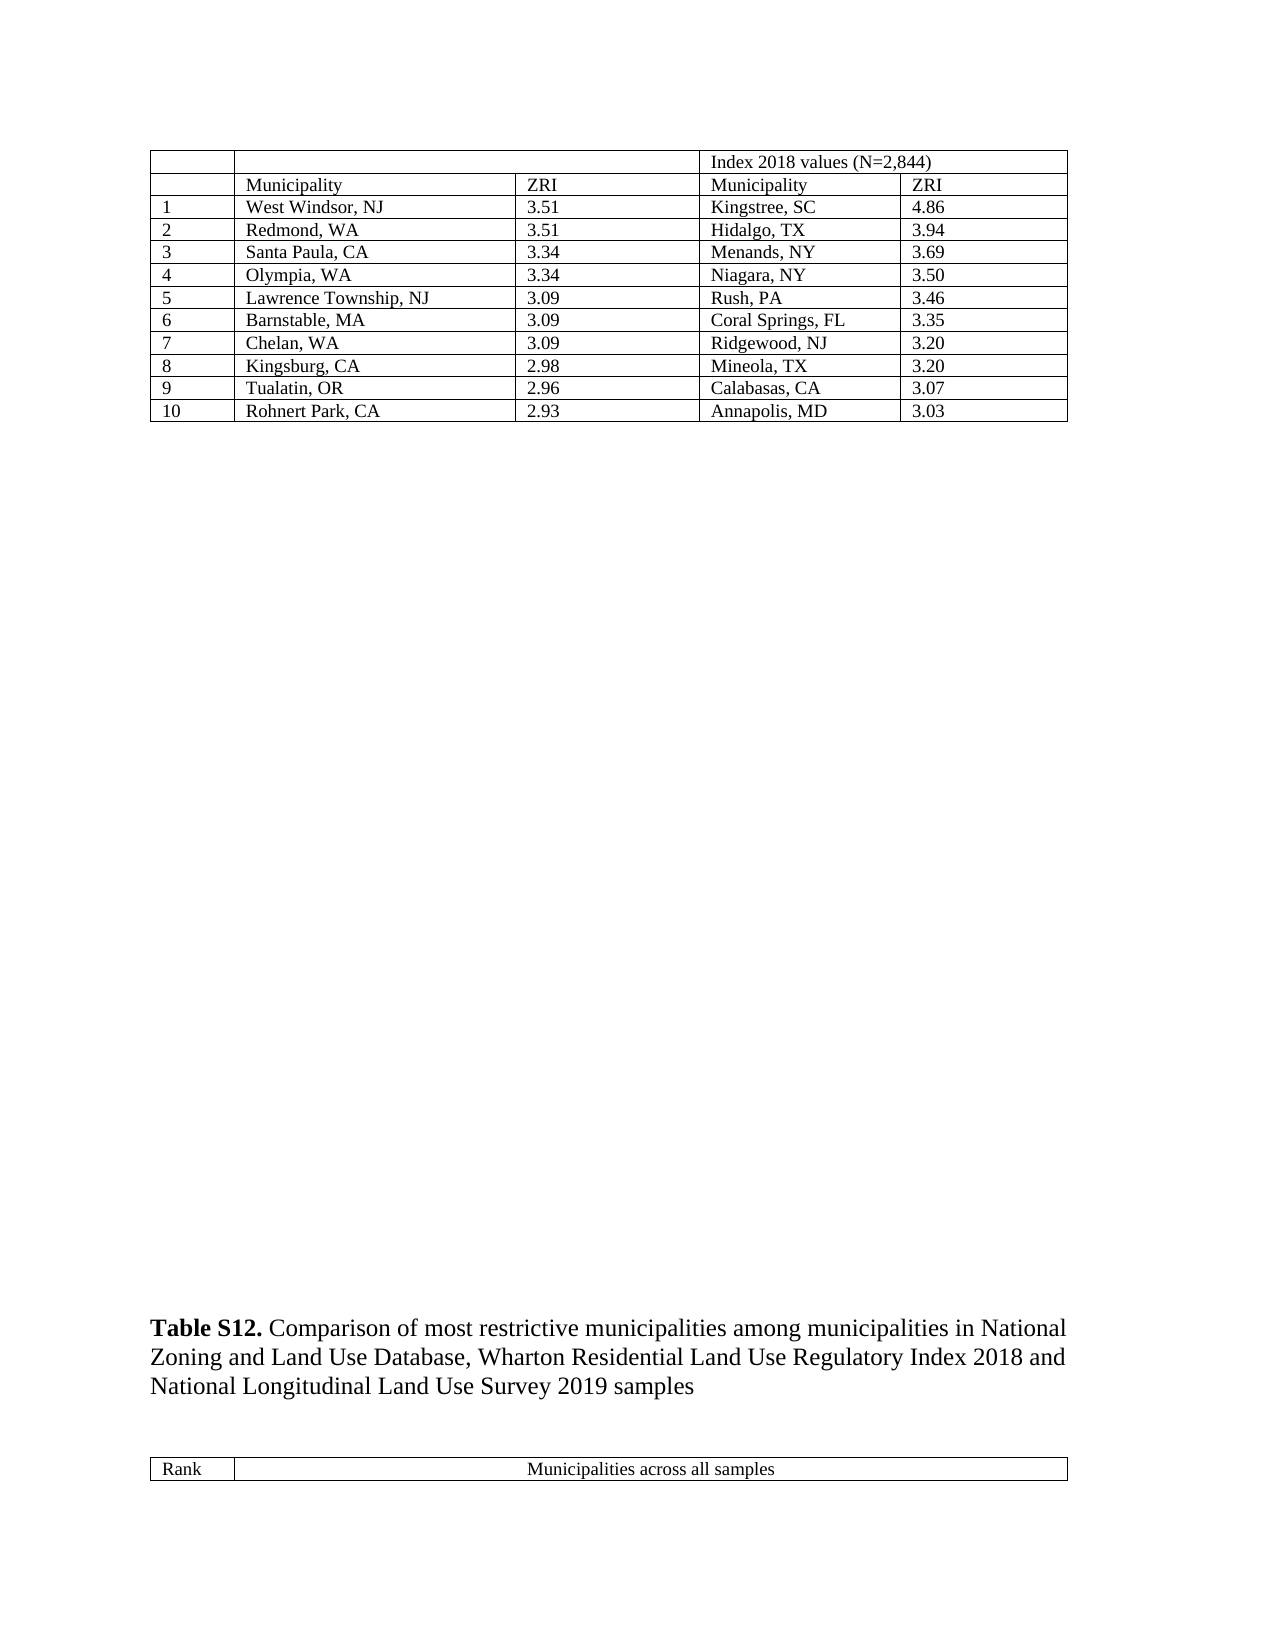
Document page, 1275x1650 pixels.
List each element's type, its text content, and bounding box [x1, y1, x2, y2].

table_cell 1 [151, 196, 234, 218]
table_cell Santa Paula, CA [235, 241, 515, 263]
table_cell 4.86 [901, 196, 1067, 218]
table_cell 2.93 [516, 400, 699, 421]
table_cell Municipality [235, 174, 515, 195]
table_cell 2.98 [516, 355, 699, 376]
table_cell [151, 151, 234, 173]
table_header Municipalities across all samples [235, 1458, 1067, 1480]
table_cell 10 [151, 400, 234, 421]
table_cell Lawrence Township, NJ [235, 287, 515, 308]
table_cell 3.20 [901, 332, 1067, 353]
table_cell 4 [151, 264, 234, 286]
table_cell 3.34 [516, 241, 699, 263]
table_cell [151, 174, 234, 195]
table_cell Annapolis, MD [700, 400, 900, 421]
table_cell 3.09 [516, 287, 699, 308]
table_cell 3.50 [901, 264, 1067, 286]
table_cell 3 [151, 241, 234, 263]
table_cell Ridgewood, NJ [700, 332, 900, 353]
table_cell West Windsor, NJ [235, 196, 515, 218]
table_header Rank [151, 1458, 234, 1480]
table_cell 3.09 [516, 309, 699, 331]
table_cell 5 [151, 287, 234, 308]
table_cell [235, 151, 699, 173]
table_cell 3.09 [516, 332, 699, 353]
table_cell Chelan, WA [235, 332, 515, 353]
table_cell 3.51 [516, 219, 699, 240]
table_cell ZRI [901, 174, 1067, 195]
table_cell Hidalgo, TX [700, 219, 900, 240]
table_cell 6 [151, 309, 234, 331]
table_cell 3.35 [901, 309, 1067, 331]
table_cell Menands, NY [700, 241, 900, 263]
table_cell Municipality [700, 174, 900, 195]
table_cell 3.07 [901, 377, 1067, 399]
table_cell 9 [151, 377, 234, 399]
table_cell Barnstable, MA [235, 309, 515, 331]
table_cell 3.69 [901, 241, 1067, 263]
table_cell Olympia, WA [235, 264, 515, 286]
table_cell 7 [151, 332, 234, 353]
table_cell Kingsburg, CA [235, 355, 515, 376]
table_cell Rush, PA [700, 287, 900, 308]
table_cell 3.20 [901, 355, 1067, 376]
table_cell 8 [151, 355, 234, 376]
table_cell ZRI [516, 174, 699, 195]
table_cell 3.03 [901, 400, 1067, 421]
table_cell 2.96 [516, 377, 699, 399]
table_cell 3.51 [516, 196, 699, 218]
table_cell 3.94 [901, 219, 1067, 240]
table_cell Niagara, NY [700, 264, 900, 286]
text Table S12. Comparison of most restrictive municipalities among municipalities in National Zoning and Land Use Database, Wharton Residential Land Use Regulatory Index 2018 and National Longitudinal Land Use Survey 2019 samples [150, 1313, 1125, 1400]
table_cell Tualatin, OR [235, 377, 515, 399]
table_cell Kingstree, SC [700, 196, 900, 218]
table_cell Calabasas, CA [700, 377, 900, 399]
table_cell 2 [151, 219, 234, 240]
table_cell Coral Springs, FL [700, 309, 900, 331]
table_cell 3.34 [516, 264, 699, 286]
table_cell Redmond, WA [235, 219, 515, 240]
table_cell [700, 151, 1067, 173]
table_cell 3.46 [901, 287, 1067, 308]
table_cell Rohnert Park, CA [235, 400, 515, 421]
table_cell Mineola, TX [700, 355, 900, 376]
